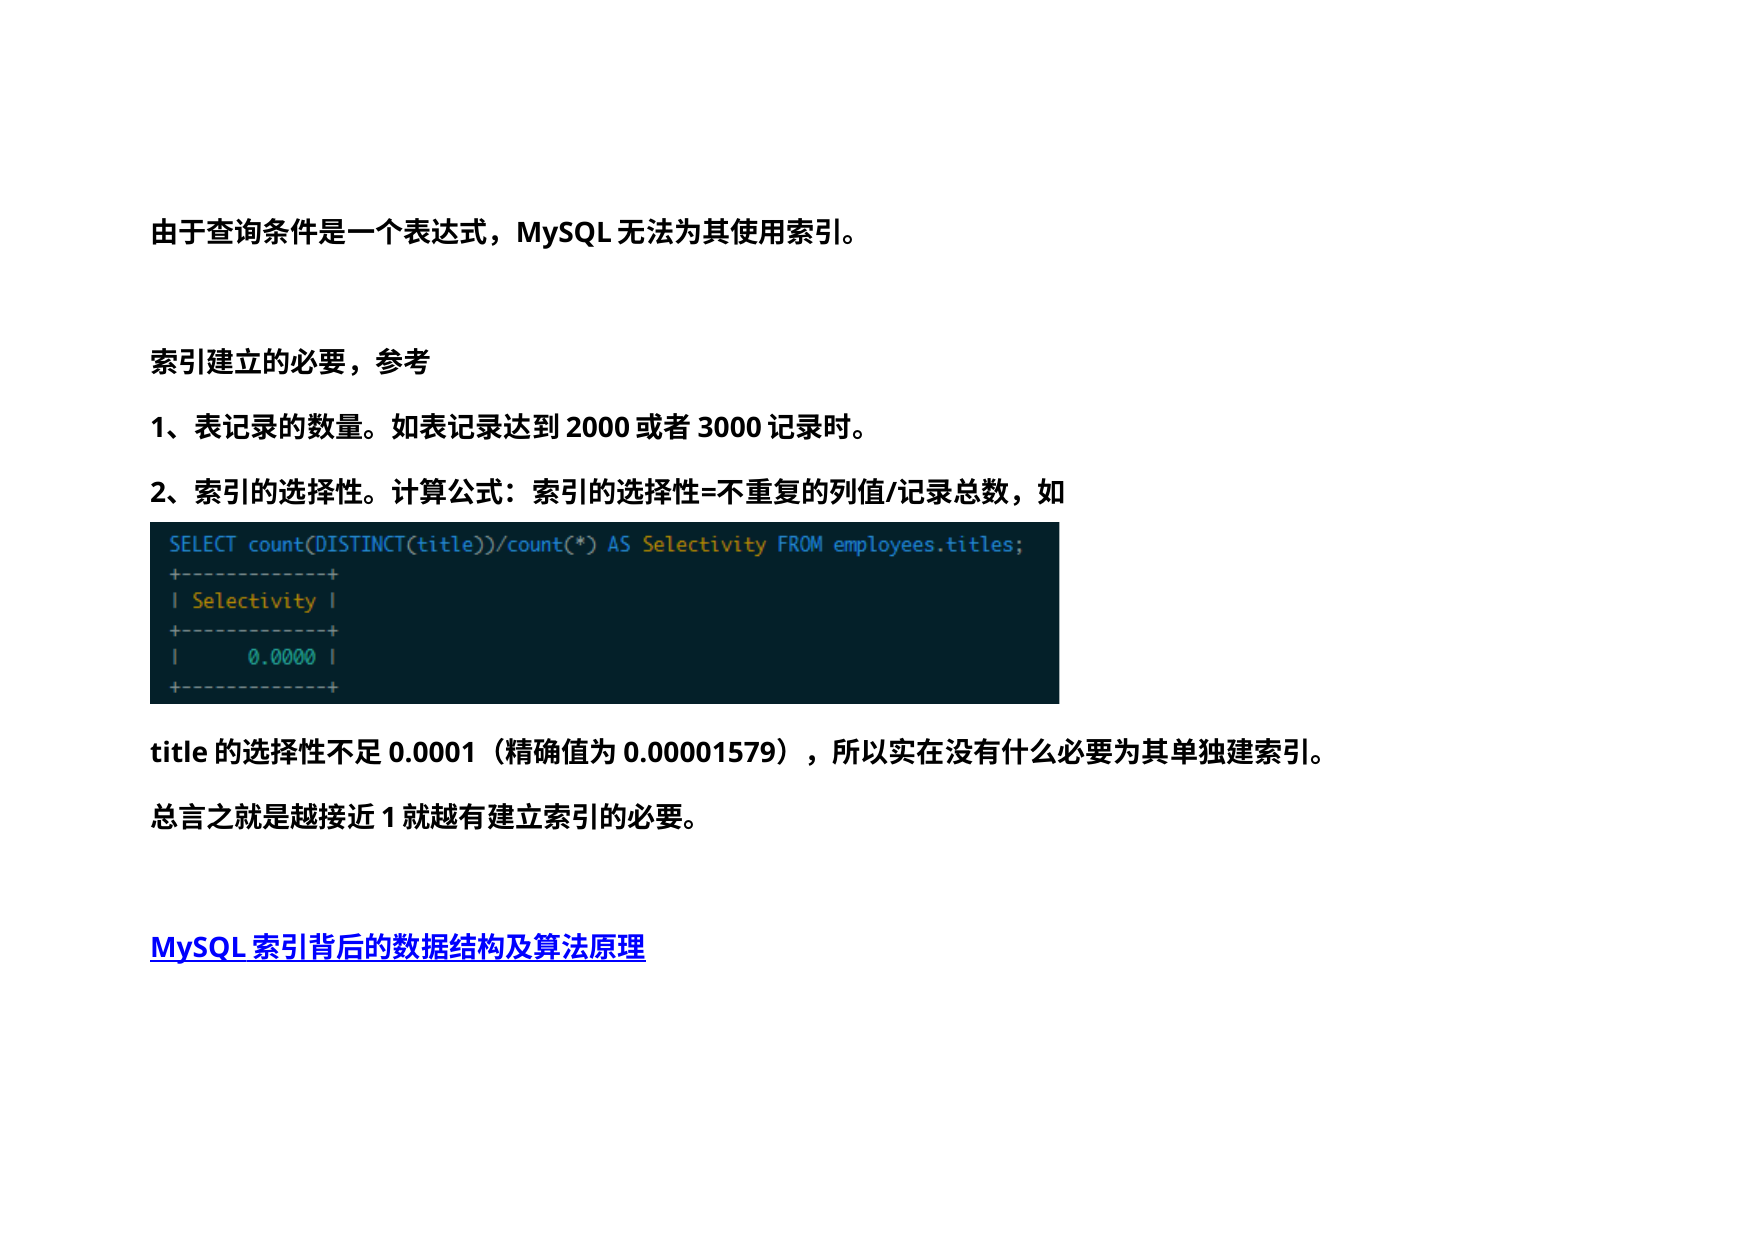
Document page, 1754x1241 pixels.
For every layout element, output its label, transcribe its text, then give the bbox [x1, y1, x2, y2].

text 总言之就是越接近1就越有建立索引的必要。 [150, 783, 1604, 848]
text MySQL索引背后的数据结构及算法原理 [150, 913, 1604, 978]
text 由于查询条件是一个表达式，MySQL无法为其使用索引。 [150, 198, 1604, 263]
text 1、表记录的数量。如表记录达到2000或者3000记录时。 [150, 393, 1604, 458]
text 索引建立的必要，参考 [150, 328, 1604, 393]
picture [150, 522, 1060, 704]
text 2、索引的选择性。计算公式：索引的选择性=不重复的列值/记录总数，如 [150, 458, 1604, 523]
text title的选择性不足0.0001（精确值为0.00001579），所以实在没有什么必要为其单独建索引。 [150, 718, 1604, 783]
